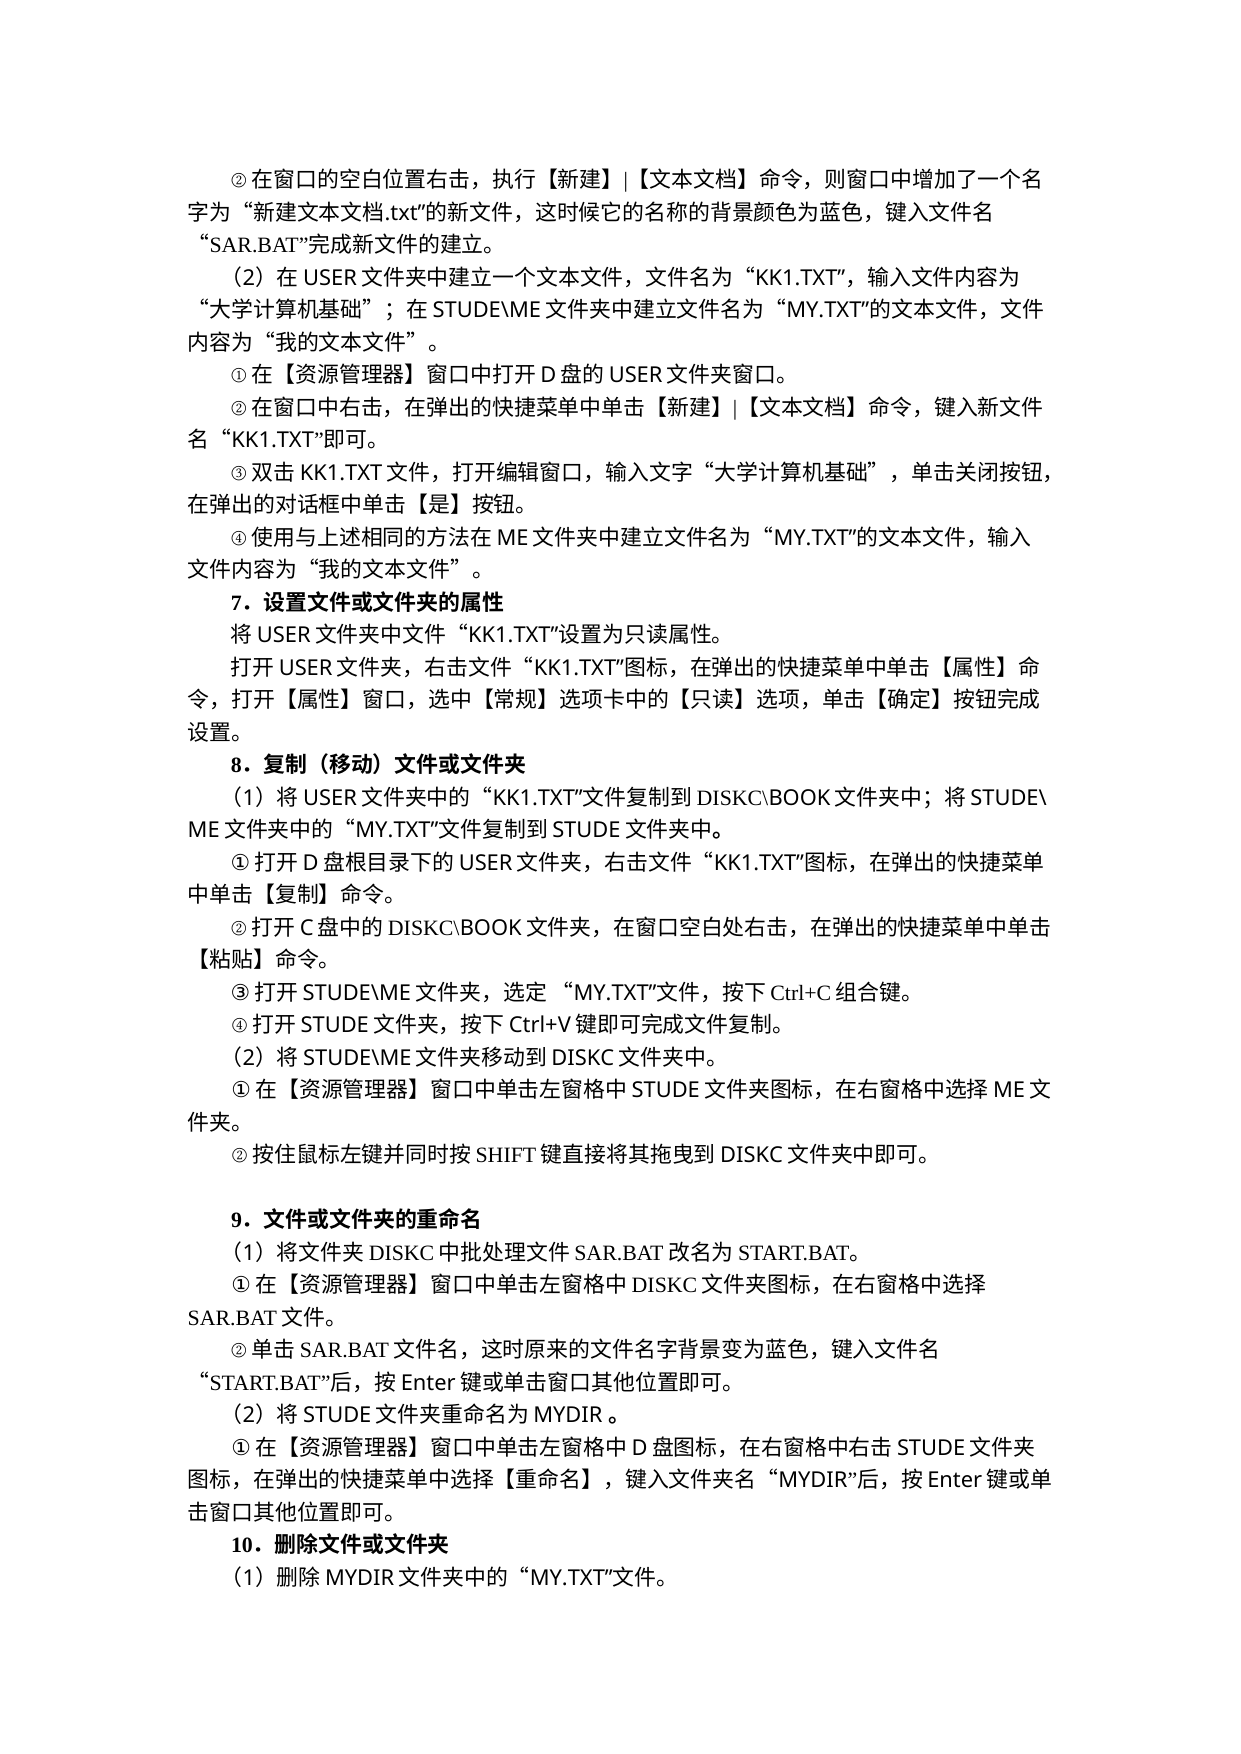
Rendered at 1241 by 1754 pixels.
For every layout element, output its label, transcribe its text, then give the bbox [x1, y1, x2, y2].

text （2）在USER文件夹中建立一个文本文件，文件名为“KK1.TXT”，输入文件内容为“大学计算机基础”；在STUDE\ME文件夹中建立文件名为“MY.TXT”的文本文件，文件内容为“我的文本文件”。 [187, 259, 1053, 357]
text （2）将STUDE文件夹重命名为MYDIR 。 [187, 1397, 1053, 1429]
text 打开USER文件夹，右击文件“KK1.TXT”图标，在弹出的快捷菜单中单击【属性】命令，打开【属性】窗口，选中【常规】选项卡中的【只读】选项，单击【确定】按钮完成设置。 [187, 649, 1053, 747]
text ①在【资源管理器】窗口中单击左窗格中D盘图标，在右窗格中右击STUDE文件夹图标，在弹出的快捷菜单中选择【重命名】，键入文件夹名“MYDIR”后，按Enter键或单击窗口其他位置即可。 [187, 1429, 1053, 1527]
text 9．文件或文件夹的重命名 [187, 1202, 1053, 1234]
text ②按住鼠标左键并同时按SHIFT键直接将其拖曳到DISKC文件夹中即可。 [187, 1137, 1053, 1169]
text ④使用与上述相同的方法在ME文件夹中建立文件名为“MY.TXT”的文本文件，输入文件内容为“我的文本文件”。 [187, 519, 1053, 584]
text （1）删除MYDIR文件夹中的“MY.TXT”文件。 [187, 1559, 1053, 1592]
text ①在【资源管理器】窗口中单击左窗格中STUDE文件夹图标，在右窗格中选择ME文件夹。 [187, 1072, 1053, 1137]
text ②单击SAR.BAT文件名，这时原来的文件名字背景变为蓝色，键入文件名“START.BAT”后，按Enter键或单击窗口其他位置即可。 [187, 1332, 1053, 1397]
text ②打开C盘中的DISKC\BOOK文件夹，在窗口空白处右击，在弹出的快捷菜单中单击【粘贴】命令。 [187, 909, 1053, 974]
text 8．复制（移动）文件或文件夹 [187, 747, 1053, 779]
text ①在【资源管理器】窗口中单击左窗格中DISKC文件夹图标，在右窗格中选择SAR.BAT文件。 [187, 1267, 1053, 1332]
text 7．设置文件或文件夹的属性 [187, 584, 1053, 617]
text ②在窗口中右击，在弹出的快捷菜单中单击【新建】|【文本文档】命令，键入新文件名“KK1.TXT”即可。 [187, 389, 1053, 454]
text ②在窗口的空白位置右击，执行【新建】|【文本文档】命令，则窗口中增加了一个名字为“新建文本文档.txt”的新文件，这时候它的名称的背景颜色为蓝色，键入文件名“SAR.BAT”完成新文件的建立。 [187, 162, 1053, 259]
text 10．删除文件或文件夹 [187, 1527, 1053, 1559]
text （1）将USER文件夹中的“KK1.TXT”文件复制到DISKC\BOOK文件夹中；将STUDE\ME文件夹中的“MY.TXT”文件复制到STUDE文件夹中。 [187, 779, 1053, 844]
text ①在【资源管理器】窗口中打开D盘的USER文件夹窗口。 [187, 357, 1053, 389]
text （1）将文件夹DISKC中批处理文件SAR.BAT改名为START.BAT。 [187, 1234, 1053, 1267]
text （2）将STUDE\ME文件夹移动到DISKC文件夹中。 [187, 1039, 1053, 1072]
text ①打开D盘根目录下的USER文件夹，右击文件“KK1.TXT”图标，在弹出的快捷菜单中单击【复制】命令。 [187, 844, 1053, 909]
text ④打开STUDE文件夹，按下Ctrl+V键即可完成文件复制。 [187, 1007, 1053, 1039]
text 将USER文件夹中文件“KK1.TXT”设置为只读属性。 [187, 617, 1053, 649]
text ③双击KK1.TXT文件，打开编辑窗口，输入文字“大学计算机基础”，单击关闭按钮，在弹出的对话框中单击【是】按钮。 [187, 454, 1053, 519]
text ③打开STUDE\ME文件夹，选定 “MY.TXT”文件，按下Ctrl+C组合键。 [187, 974, 1053, 1007]
